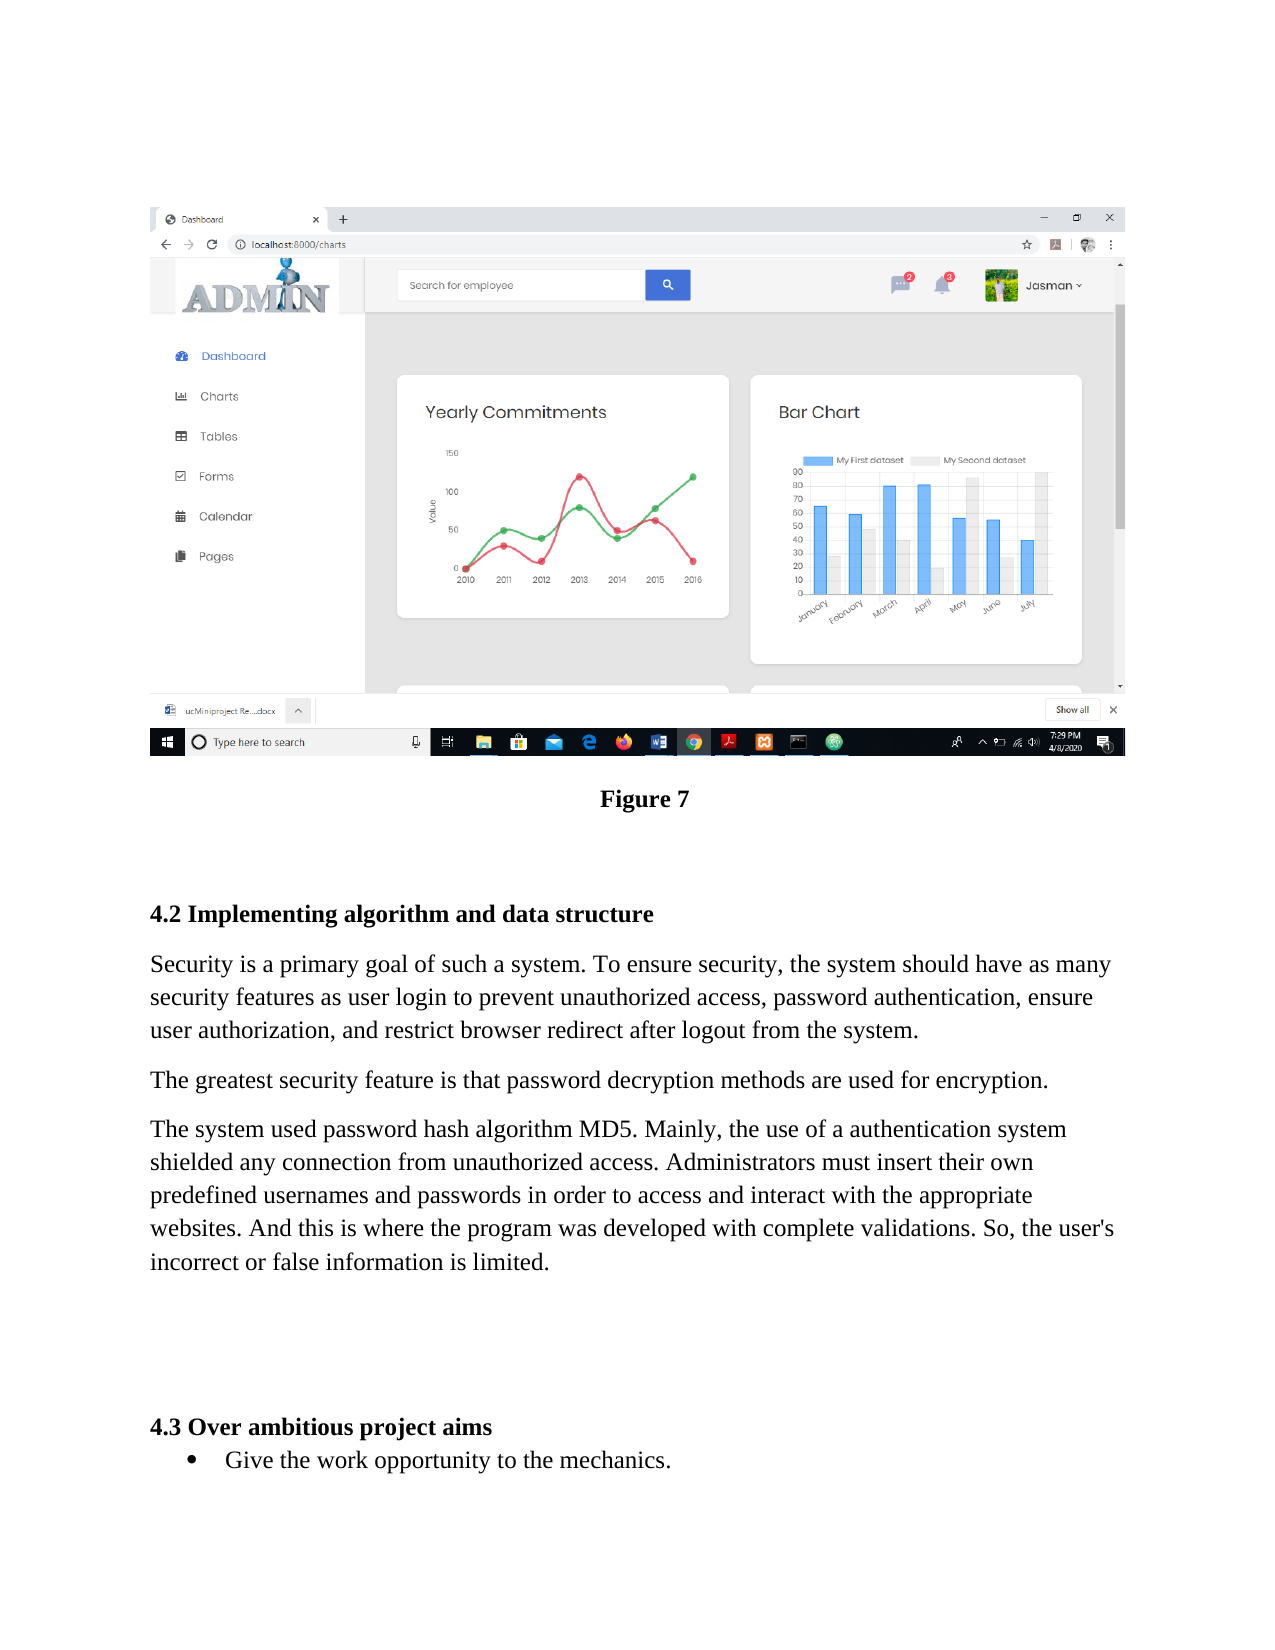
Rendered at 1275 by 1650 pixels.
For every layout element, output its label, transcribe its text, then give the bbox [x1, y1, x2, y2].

text 4.3 Over ambitious project aims [150, 1412, 1125, 1441]
text The greatest security feature is that password decryption methods are used for encryption. [150, 1065, 1125, 1093]
picture [150, 207, 1125, 756]
list Give the work opportunity to the mechanics. [187, 1445, 1125, 1474]
text Security is a primary goal of such a system. To ensure security, the system should have as many security features as user login to prevent unauthorized access, password authentication, ensure user authorization, and restrict browser redirect after logout from the system. [150, 949, 1125, 1044]
text The system used password hash algorithm MD5. Mainly, the use of a authentication system shielded any connection from unauthorized access. Administrators must insert their own predefined usernames and passwords in order to access and interact with the appropriate websites. And this is where the program was developed with complete validations. So, the user's incorrect or false information is limited. [150, 1114, 1125, 1275]
text Figure 7 [525, 784, 1125, 813]
text 4.2 Implementing algorithm and data structure [150, 899, 1125, 928]
